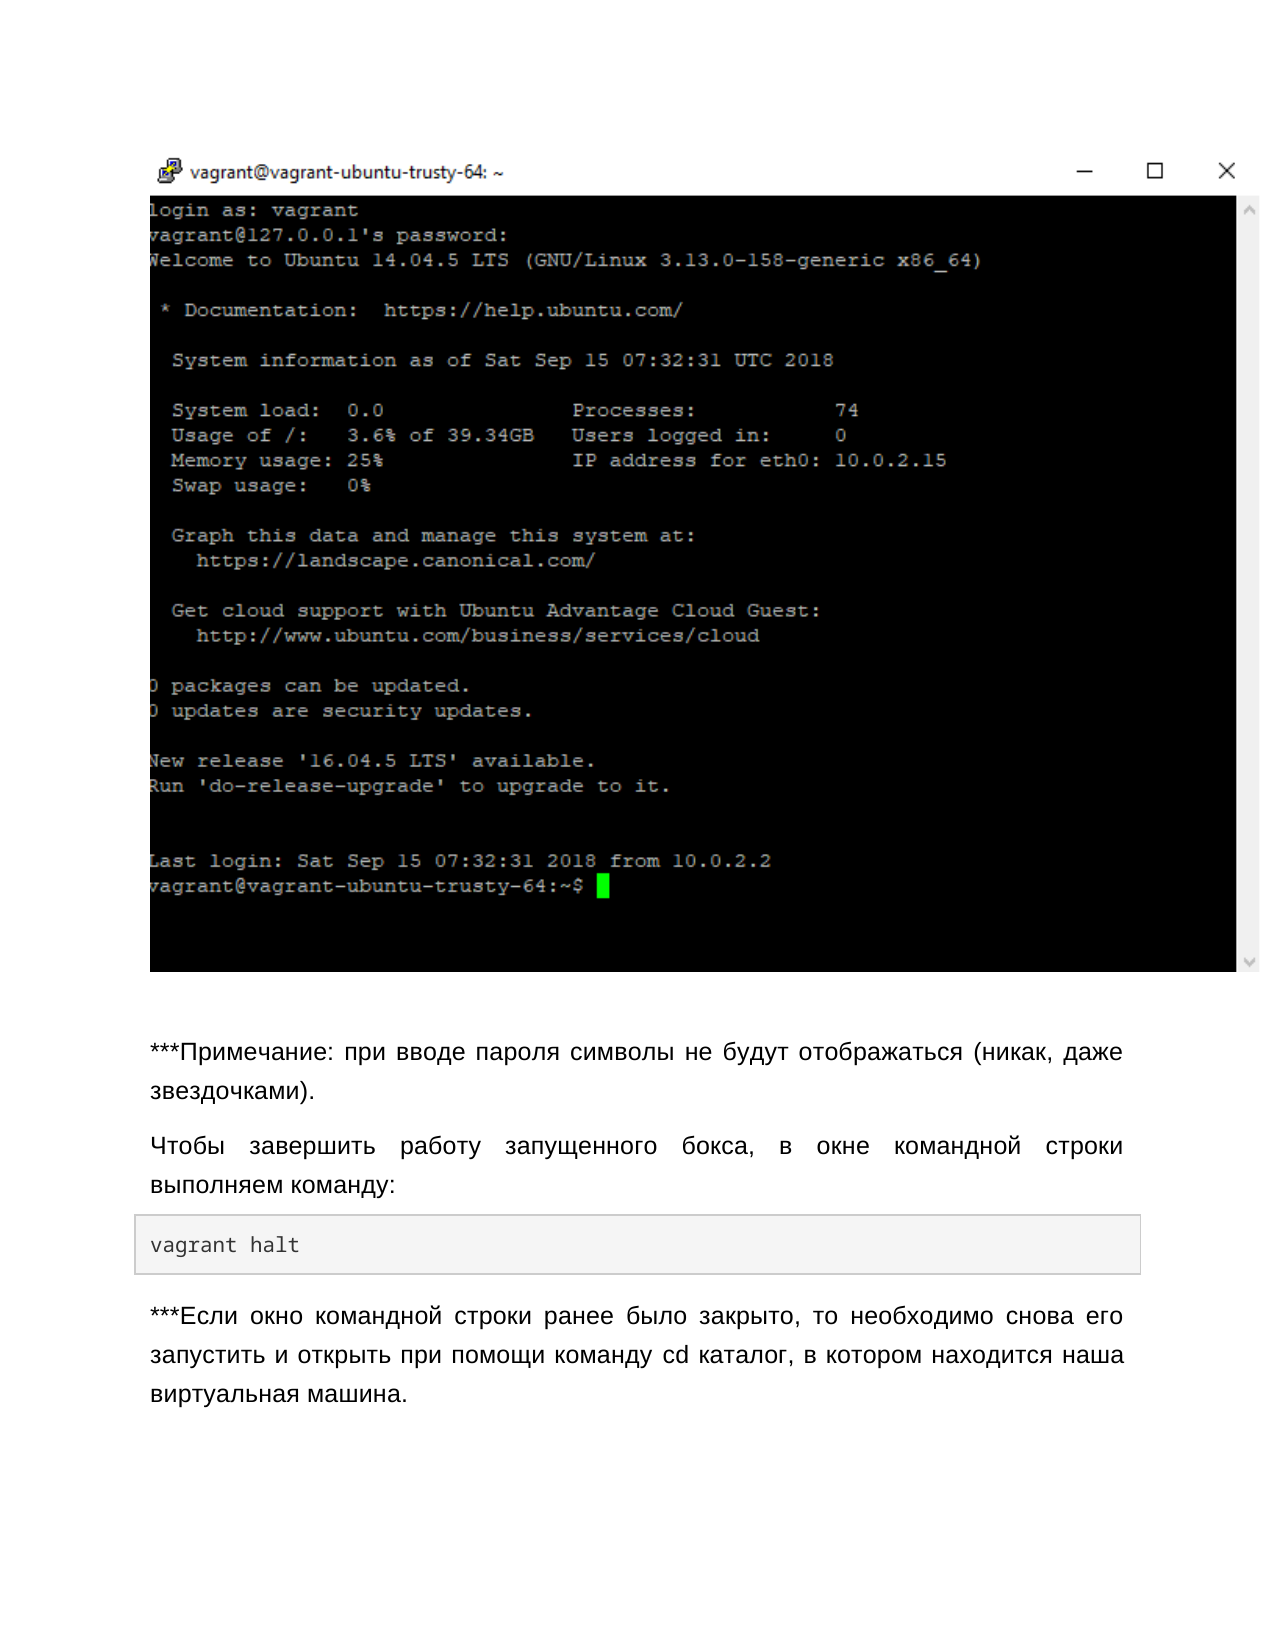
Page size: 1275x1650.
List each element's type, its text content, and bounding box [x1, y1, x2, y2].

text ***Примечание: при вводе пароля символы не будут отображаться (никак, даже звездочками). [150, 1027, 1125, 1105]
text Чтобы завершить работу запущенного бокса, в окне командной строки выполняем команду: [150, 1120, 1125, 1198]
text vagrant halt [136, 1216, 1140, 1273]
text ***Если окно командной строки ранее было закрыто, то необходимо снова его запустить и открыть при помощи команду cd каталог, в котором находится наша виртуальная машина. [150, 1290, 1125, 1408]
picture [150, 150, 1260, 972]
